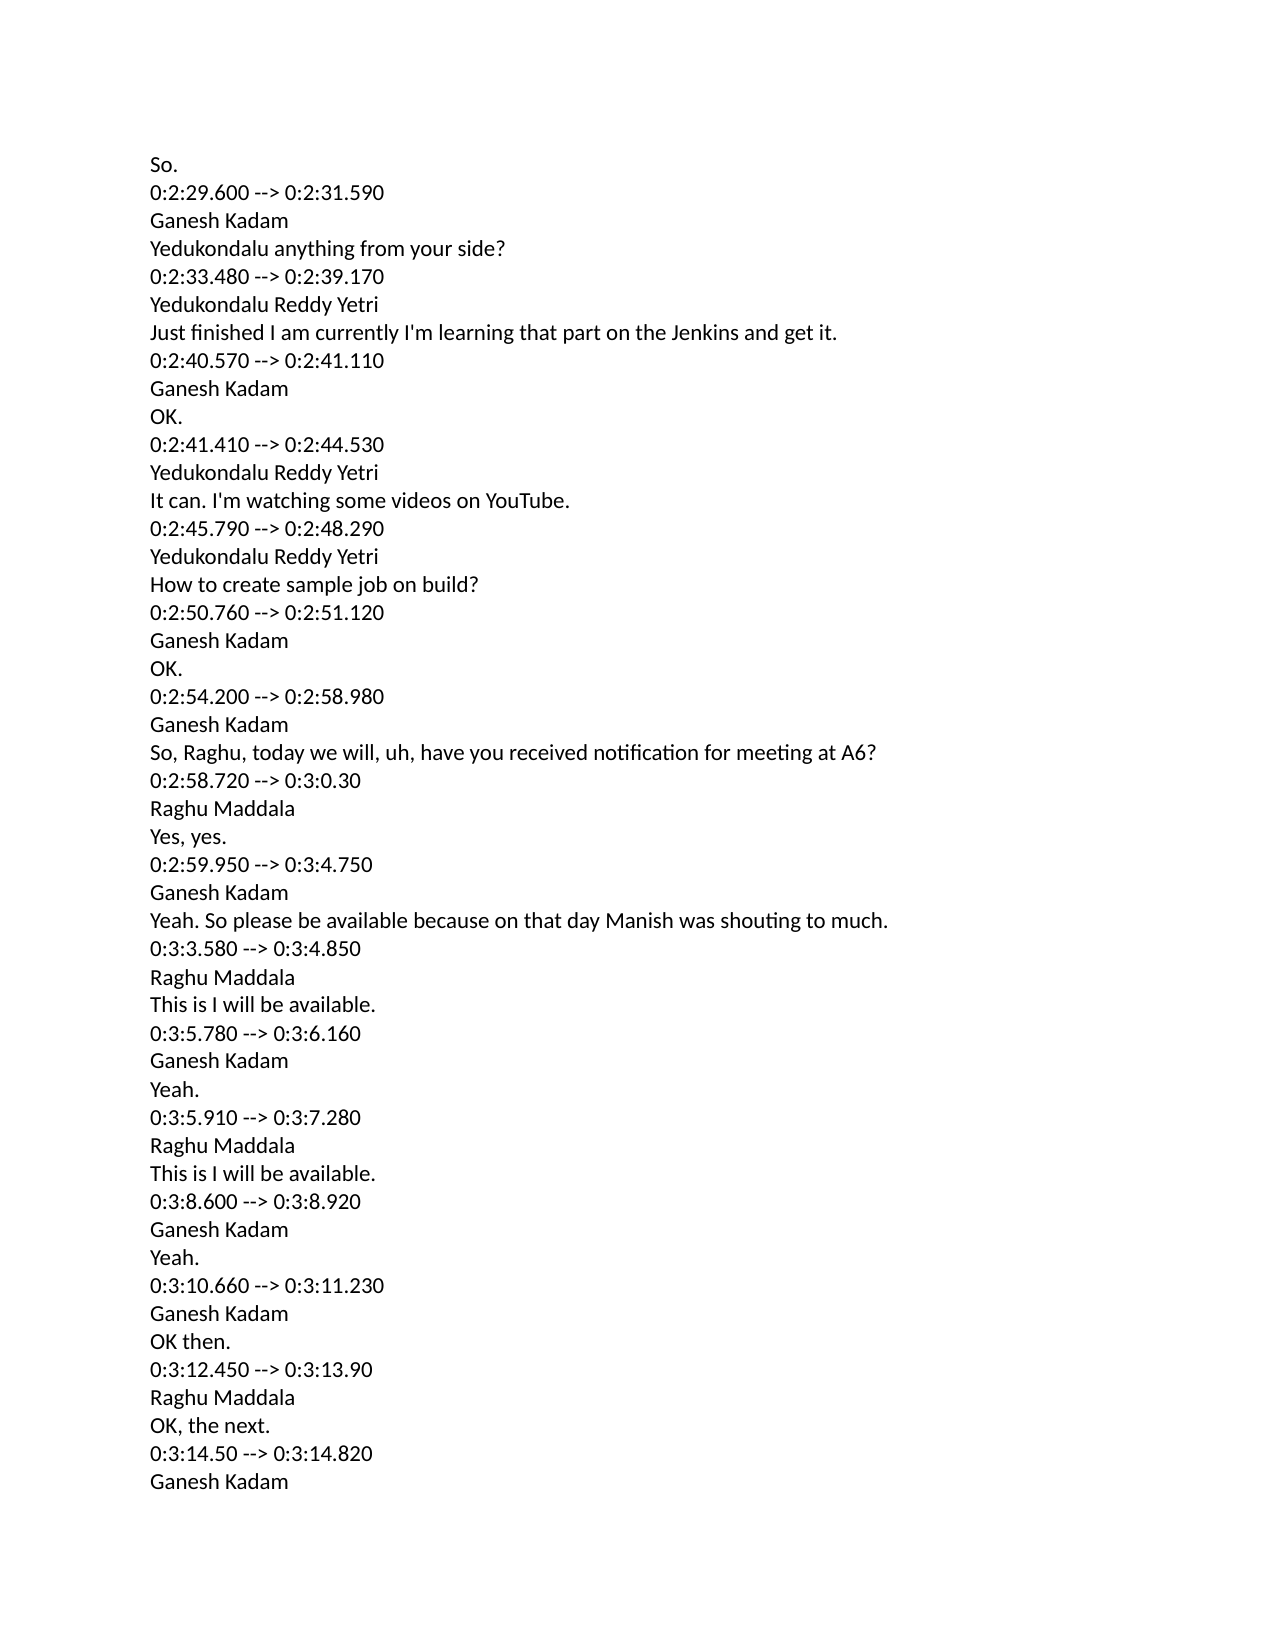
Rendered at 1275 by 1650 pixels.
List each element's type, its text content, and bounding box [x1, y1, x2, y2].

text 0:2:22.700 --> 0:2:25.370 Raghu Maddala We'll take Anish, give me some time. I will update to you. [150, 627, 1125, 729]
text 0:2:29.600 --> 0:2:31.590 Ganesh Kadam Yedukondalu anything from your side? [150, 933, 1125, 1036]
text 0:2:45.790 --> 0:2:48.290 Yedukondalu Reddy Yetri How to create sample job on build? [150, 1342, 1125, 1444]
text 0:2:40.570 --> 0:2:41.110 Ganesh Kadam OK. [150, 1138, 1125, 1240]
text 0:2:26.240 --> 0:2:26.640 Ganesh Kadam OK. [150, 729, 1125, 831]
text 0:2:41.410 --> 0:2:44.530 Yedukondalu Reddy Yetri It can. I'm watching some videos on YouTube. [150, 1240, 1125, 1342]
text 0:1:56.350 --> 0:2:8.110 Ganesh Kadam Just now I told that only which tools we are going to have access. So currently I'm having the access for a video for a GitHub and get it today morning only I've got dashes. [150, 252, 1125, 422]
text 0:2:13.370 --> 0:2:16.640 Ganesh Kadam But what the teams ask is also from my team. [150, 525, 1125, 627]
text 0:1:45.850 --> 0:1:51.90 Raghu Maddala But we don't have any. What are the types and what are the tools needed? [150, 150, 1125, 252]
text 0:2:28.20 --> 0:2:28.760 Ganesh Kadam So. [150, 831, 1125, 933]
text 0:2:33.480 --> 0:2:39.170 Yedukondalu Reddy Yetri Just finished I am currently I'm learning that part on the Jenkins and get it. [150, 1036, 1125, 1138]
text 0:2:8.880 --> 0:2:12.410 Ganesh Kadam But the authorization part for user is pending things. [150, 422, 1125, 525]
